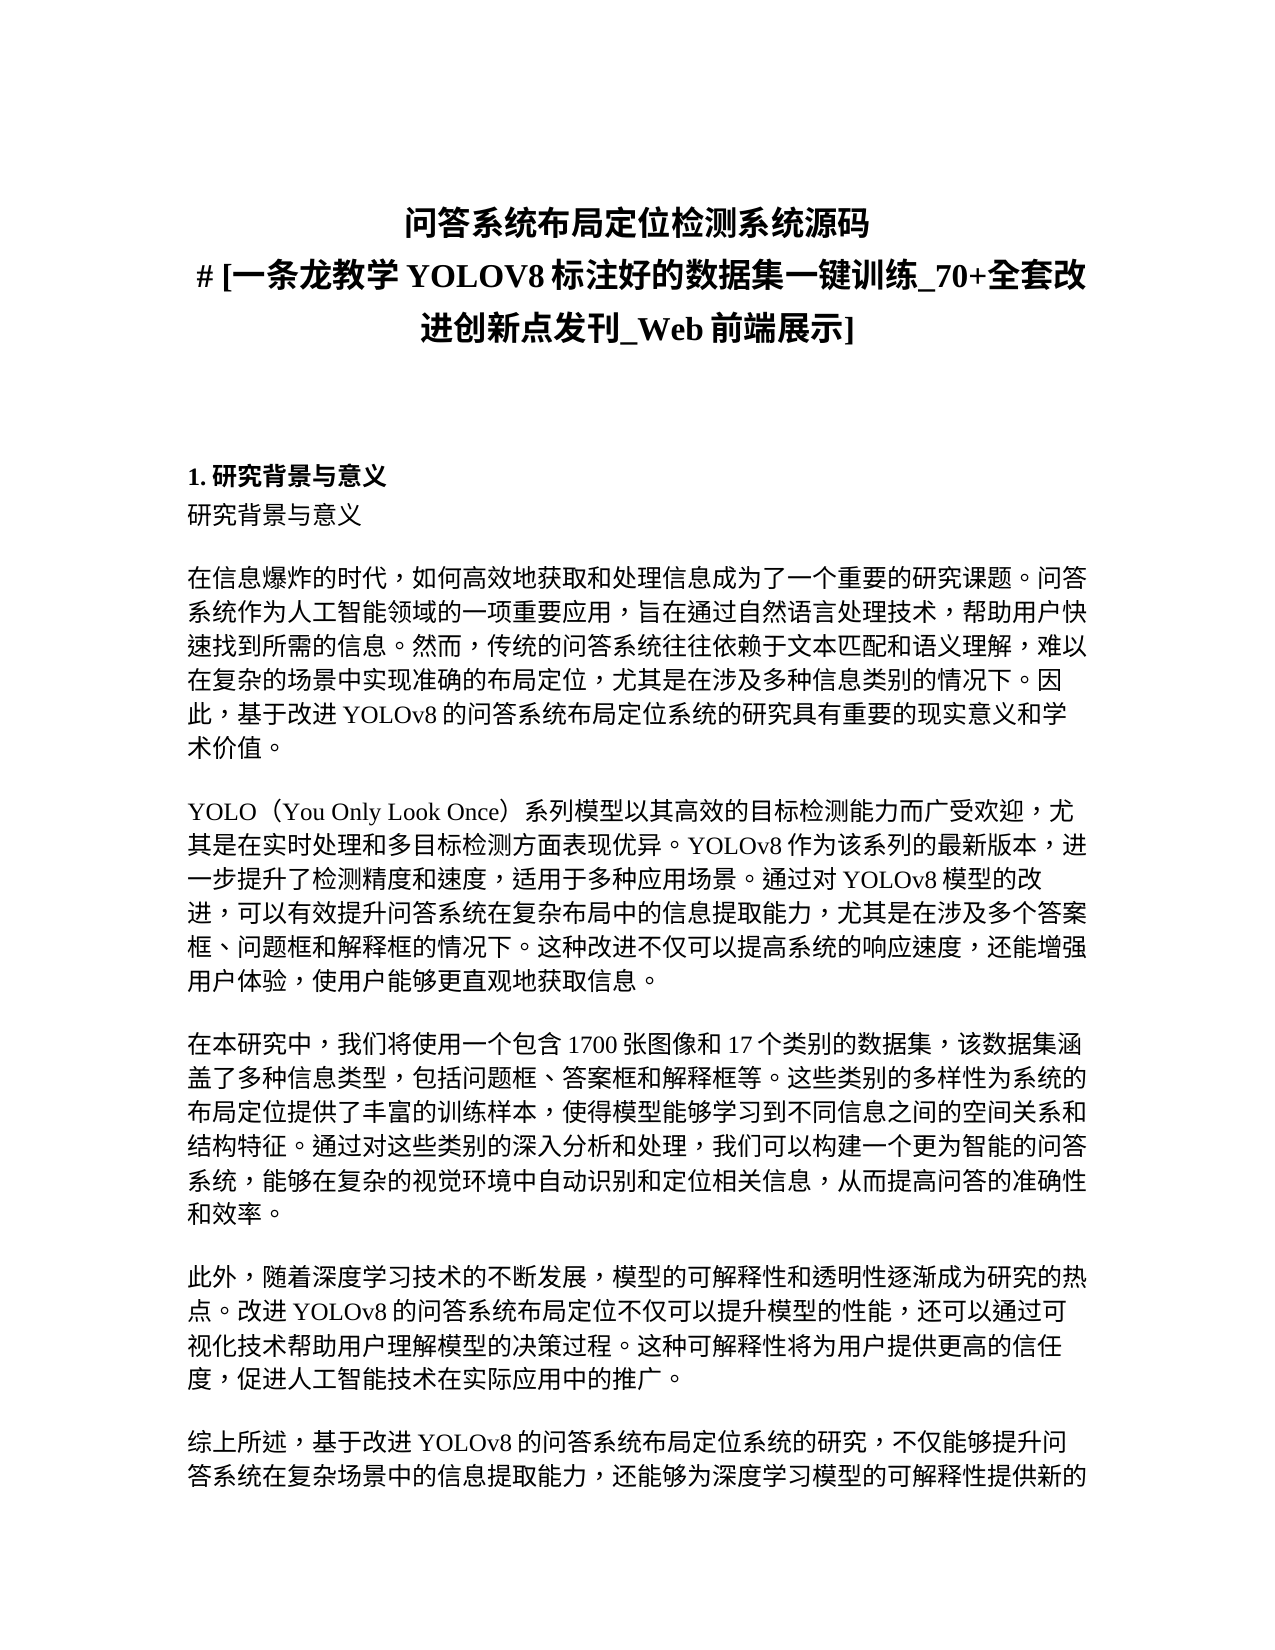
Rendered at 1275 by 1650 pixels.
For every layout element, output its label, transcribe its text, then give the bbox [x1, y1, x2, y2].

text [187, 498, 1087, 1493]
subtitle 问答系统布局定位检测系统源码 # [一条龙教学YOLOV8标注好的数据集一键训练_70+全套改进创新点发刊_Web前端展示] [187, 200, 1087, 350]
subtitle 1. 研究背景与意义 [187, 459, 1087, 493]
